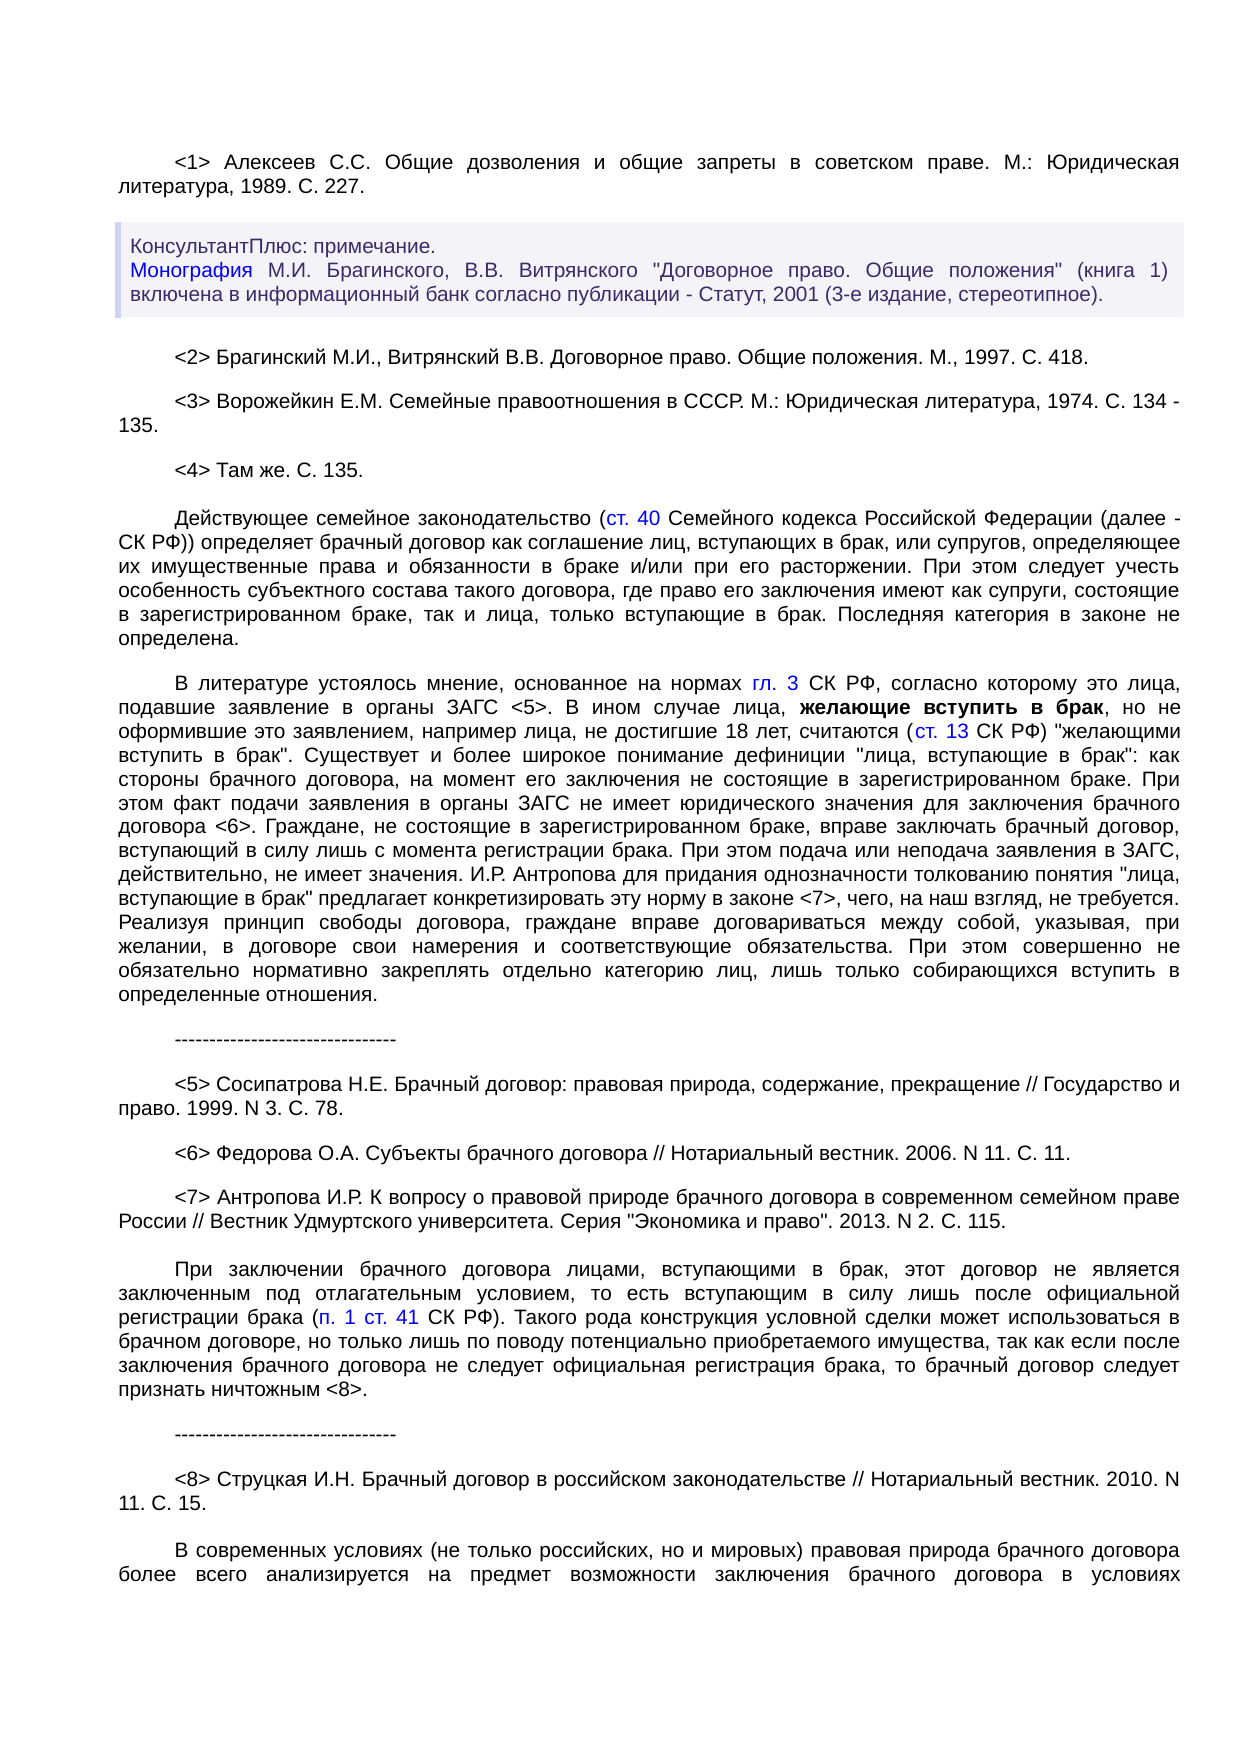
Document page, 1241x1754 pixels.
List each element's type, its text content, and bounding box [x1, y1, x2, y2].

text <4> Там же. С. 135. [118, 458, 1181, 482]
text Действующее семейное законодательство (ст. 40 Семейного кодекса Российской Федерации (далее - СК РФ)) определяет брачный договор как соглашение лиц, вступающих в брак, или супругов, определяющее их имущественные права и обязанности в браке и/или при его расторжении. При этом следует учесть особенность субъектного состава такого договора, где право его заключения имеют как супруги, состоящие в зарегистрированном браке, так и лица, только вступающие в брак. Последняя категория в законе не определена. [118, 506, 1181, 650]
text <2> Брагинский М.И., Витрянский В.В. Договорное право. Общие положения. М., 1997. С. 418. [118, 344, 1181, 368]
text <1> Алексеев С.С. Общие дозволения и общие запреты в советском праве. М.: Юридическая литература, 1989. С. 227. [118, 150, 1181, 198]
text <3> Ворожейкин Е.М. Семейные правоотношения в СССР. М.: Юридическая литература, 1974. С. 134 - 135. [118, 389, 1181, 437]
text -------------------------------- [118, 1422, 1181, 1446]
text <6> Федорова О.А. Субъекты брачного договора // Нотариальный вестник. 2006. N 11. С. 11. [118, 1140, 1181, 1164]
table_header КонсультантПлюс: примечание. Монография М.И. Брагинского, В.В. Витрянского "Договорное право. Общие положения" (книга 1) включена в информационный банк согласно публикации - Статут, 2001 (3-е издание, стереотипное). [121, 222, 1178, 317]
text При заключении брачного договора лицами, вступающими в брак, этот договор не является заключенным под отлагательным условием, то есть вступающим в силу лишь после официальной регистрации брака (п. 1 ст. 41 СК РФ). Такого рода конструкция условной сделки может использоваться в брачном договоре, но только лишь по поводу потенциально приобретаемого имущества, так как если после заключения брачного договора не следует официальная регистрация брака, то брачный договор следует признать ничтожным <8>. [118, 1257, 1181, 1401]
text -------------------------------- [118, 1027, 1181, 1051]
text <7> Антропова И.Р. К вопросу о правовой природе брачного договора в современном семейном праве России // Вестник Удмуртского университета. Серия "Экономика и право". 2013. N 2. С. 115. [118, 1185, 1181, 1233]
text <5> Сосипатрова Н.Е. Брачный договор: правовая природа, содержание, прекращение // Государство и право. 1999. N 3. С. 78. [118, 1072, 1181, 1119]
text <8> Струцкая И.Н. Брачный договор в российском законодательстве // Нотариальный вестник. 2010. N 11. С. 15. [118, 1466, 1181, 1514]
text В литературе устоялось мнение, основанное на нормах гл. 3 СК РФ, согласно которому это лица, подавшие заявление в органы ЗАГС <5>. В ином случае лица, желающие вступить в брак, но не оформившие это заявлением, например лица, не достигшие 18 лет, считаются (ст. 13 СК РФ) "желающими вступить в брак". Существует и более широкое понимание дефиниции "лица, вступающие в брак": как стороны брачного договора, на момент его заключения не состоящие в зарегистрированном браке. При этом факт подачи заявления в органы ЗАГС не имеет юридического значения для заключения брачного договора <6>. Граждане, не состоящие в зарегистрированном браке, вправе заключать брачный договор, вступающий в силу лишь с момента регистрации брака. При этом подача или неподача заявления в ЗАГС, действительно, не имеет значения. И.Р. Антропова для придания однозначности толкованию понятия "лица, вступающие в брак" предлагает конкретизировать эту норму в законе <7>, чего, на наш взгляд, не требуется. Реализуя принцип свободы договора, граждане вправе договариваться между собой, указывая, при желании, в договоре свои намерения и соответствующие обязательства. При этом совершенно не обязательно нормативно закреплять отдельно категорию лиц, лишь только собирающихся вступить в определенные отношения. [118, 671, 1181, 1006]
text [118, 1538, 1181, 1586]
